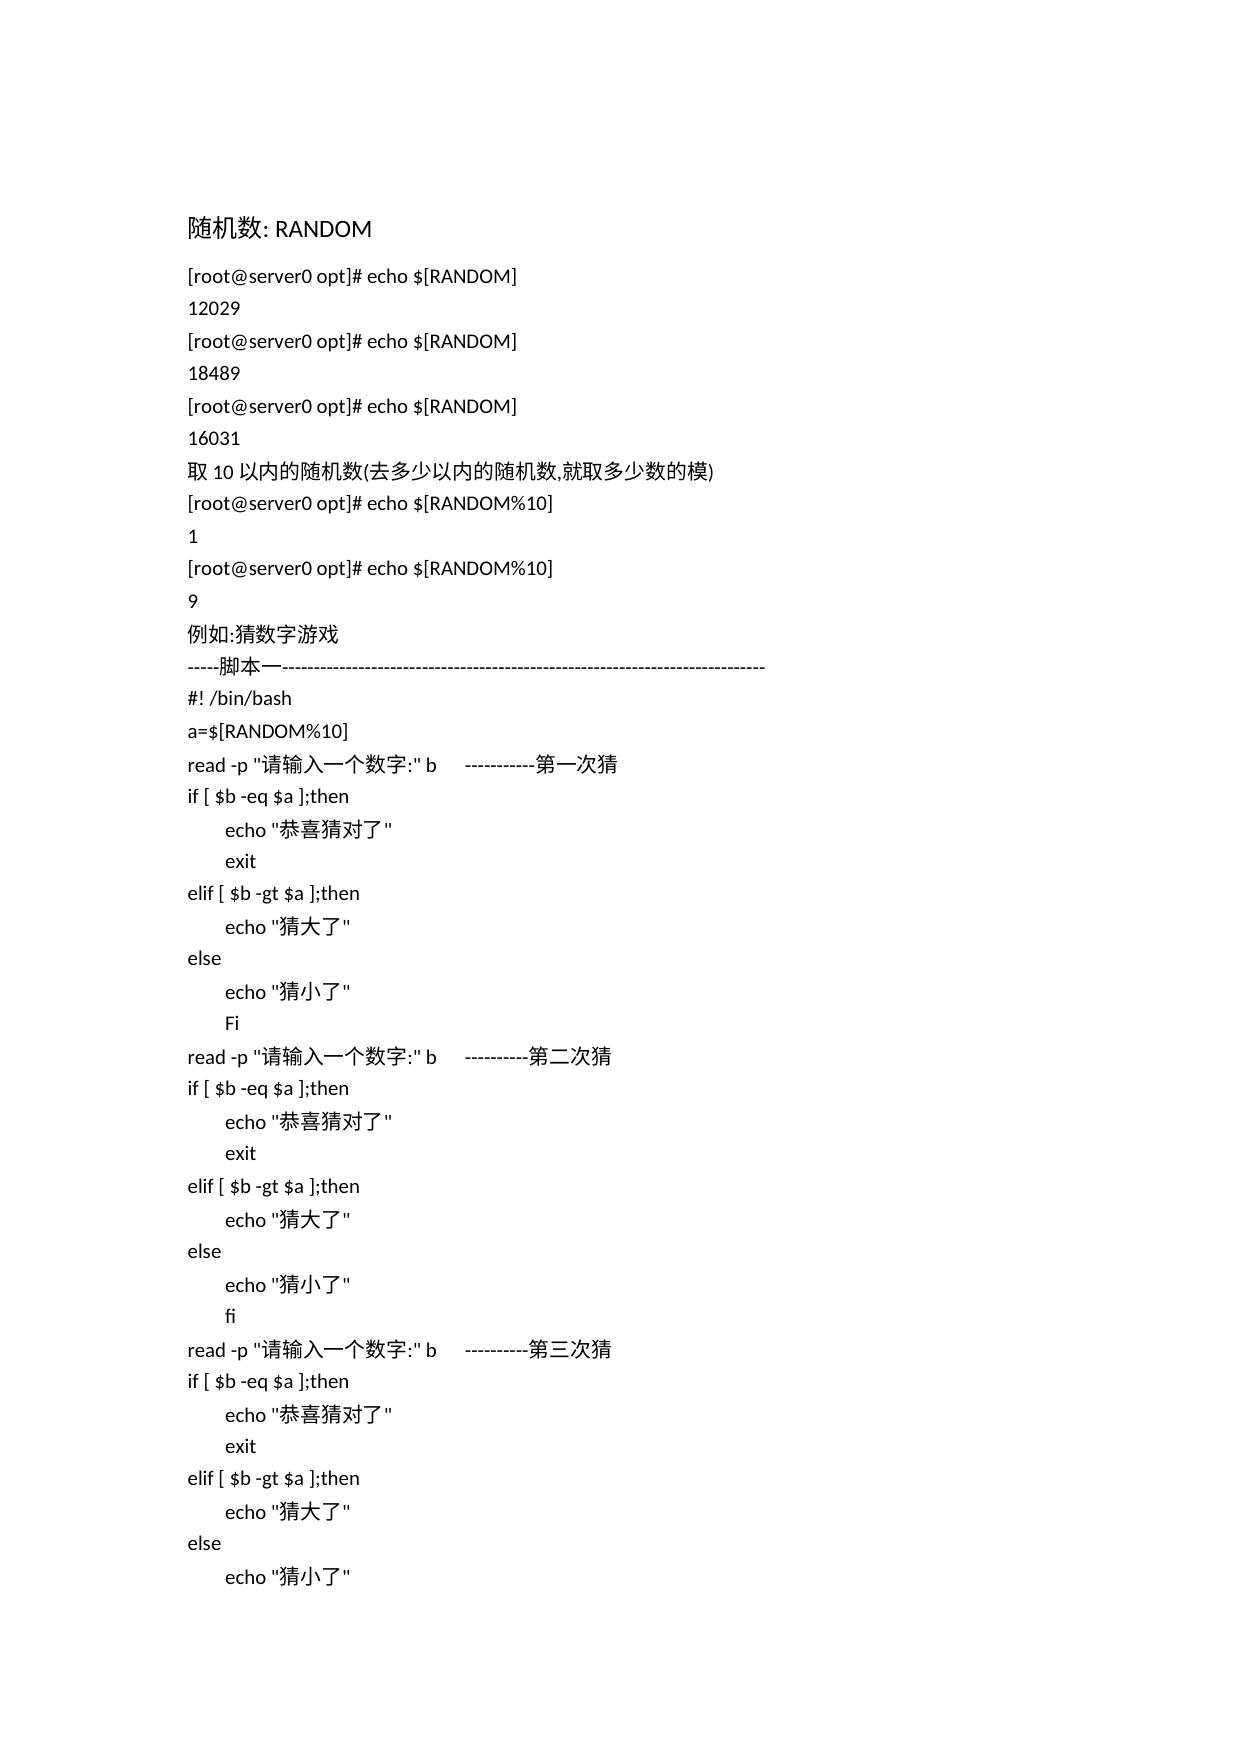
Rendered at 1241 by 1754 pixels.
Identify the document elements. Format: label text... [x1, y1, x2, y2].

text echo "恭喜猜对了" [187, 1104, 1053, 1137]
text #! /bin/bash [187, 682, 1053, 714]
text 1 [187, 519, 1053, 552]
text elif [ $b -gt $a ];then [187, 877, 1053, 909]
text echo "猜大了" [187, 1494, 1053, 1527]
text else [187, 942, 1053, 974]
text echo "猜大了" [187, 909, 1053, 942]
text read -p "请输入一个数字:" b -----------第一次猜 [187, 747, 1053, 779]
text [root@server0 opt]# echo $[RANDOM] [187, 324, 1053, 357]
text [root@server0 opt]# echo $[RANDOM%10] [187, 487, 1053, 519]
text elif [ $b -gt $a ];then [187, 1169, 1053, 1202]
text a=$[RANDOM%10] [187, 714, 1053, 747]
text [root@server0 opt]# echo $[RANDOM] [187, 389, 1053, 422]
text exit [187, 1429, 1053, 1462]
text exit [187, 1137, 1053, 1169]
text else [187, 1234, 1053, 1267]
text exit [187, 844, 1053, 877]
text [root@server0 opt]# echo $[RANDOM] [187, 259, 1053, 292]
text echo "猜小了" [187, 1267, 1053, 1299]
text 例如:猜数字游戏 [187, 617, 1053, 649]
text echo "恭喜猜对了" [187, 1397, 1053, 1429]
text 12029 [187, 292, 1053, 324]
text 取10以内的随机数(去多少以内的随机数,就取多少数的模) [187, 454, 1053, 487]
text -----脚本一---------------------------------------------------------------------------- [187, 649, 1053, 682]
text if [ $b -eq $a ];then [187, 1072, 1053, 1104]
text 9 [187, 584, 1053, 617]
text 随机数: RANDOM [187, 194, 1053, 259]
text [root@server0 opt]# echo $[RANDOM%10] [187, 552, 1053, 584]
text echo "猜大了" [187, 1202, 1053, 1234]
text echo "恭喜猜对了" [187, 812, 1053, 844]
text fi [187, 1299, 1053, 1332]
text if [ $b -eq $a ];then [187, 1364, 1053, 1397]
text elif [ $b -gt $a ];then [187, 1462, 1053, 1494]
text 16031 [187, 422, 1053, 454]
text if [ $b -eq $a ];then [187, 779, 1053, 812]
text echo "猜小了" [187, 1559, 1053, 1592]
text echo "猜小了" [187, 974, 1053, 1007]
text read -p "请输入一个数字:" b ----------第三次猜 [187, 1332, 1053, 1364]
text read -p "请输入一个数字:" b ----------第二次猜 [187, 1039, 1053, 1072]
text Fi [187, 1007, 1053, 1039]
text else [187, 1527, 1053, 1559]
text 18489 [187, 357, 1053, 389]
